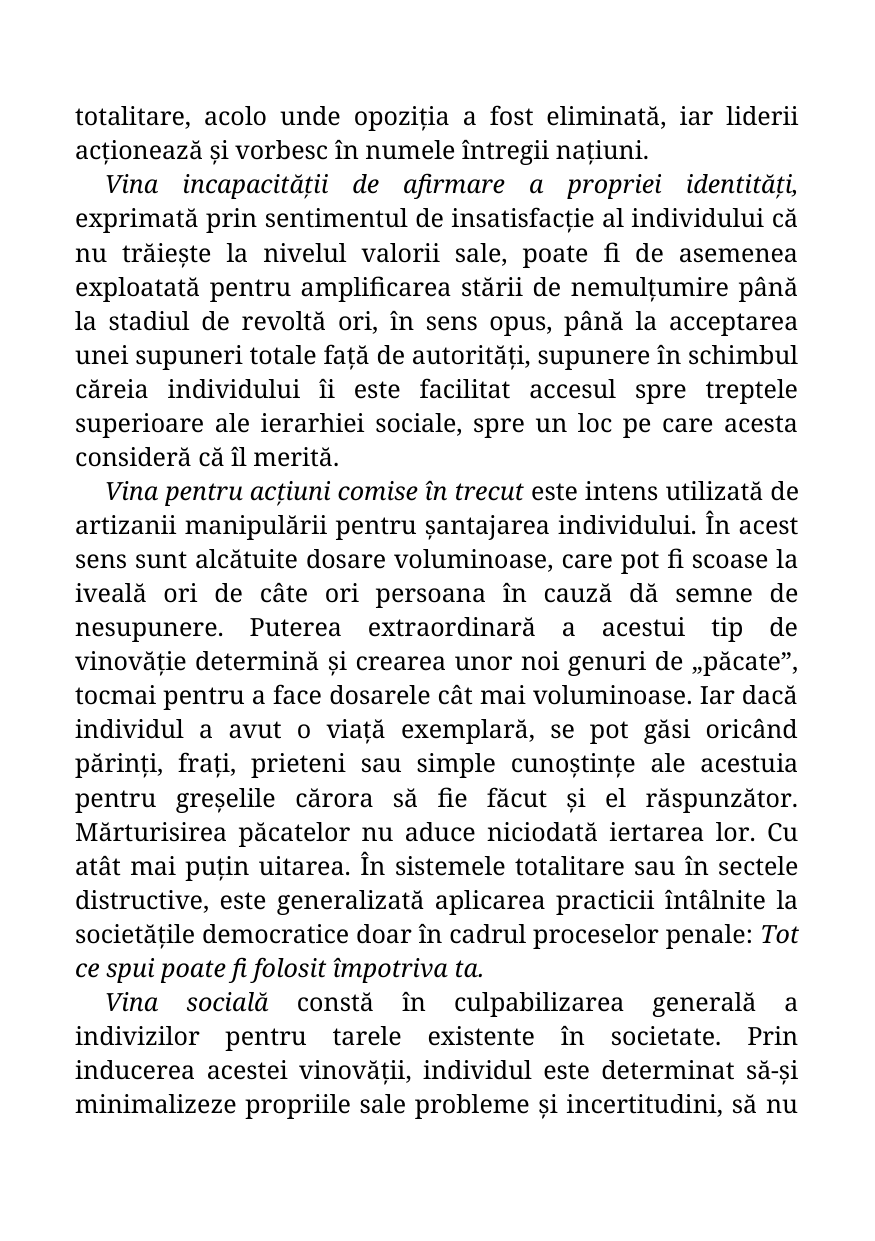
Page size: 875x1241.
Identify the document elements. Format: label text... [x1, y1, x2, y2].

text Vina incapacității de afirmare a propriei identități, exprimată prin sentimentul de insatisfacție al individului că nu trăiește la nivelul valorii sale, poate fi de asemenea exploatată pentru amplificarea stării de nemulțumire până la stadiul de revoltă ori, în sens opus, până la acceptarea unei supuneri totale față de autorități, supunere în schimbul căreia individului îi este facilitat accesul spre treptele superioare ale ierarhiei sociale, spre un loc pe care acesta consideră că îl merită. [75, 167, 799, 474]
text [75, 984, 799, 1121]
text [75, 99, 799, 167]
text Vina pentru acțiuni comise în trecut este intens utilizată de artizanii manipulării pentru șantajarea individului. În acest sens sunt alcătuite dosare voluminoase, care pot fi scoase la iveală ori de câte ori persoana în cauză dă semne de nesupunere. Puterea extraordinară a acestui tip de vinovăție determină și crearea unor noi genuri de „păcate”, tocmai pentru a face dosarele cât mai voluminoase. Iar dacă individul a avut o viață exemplară, se pot găsi oricând părinți, frați, prieteni sau simple cunoștințe ale acestuia pentru greșelile cărora să fie făcut și el răspunzător. Mărturisirea păcatelor nu aduce niciodată iertarea lor. Cu atât mai puțin uitarea. În sistemele totalitare sau în sectele distructive, este generalizată aplicarea practicii întâlnite la societățile democratice doar în cadrul proceselor penale: Tot ce spui poate fi folosit împotriva ta. [75, 474, 799, 984]
